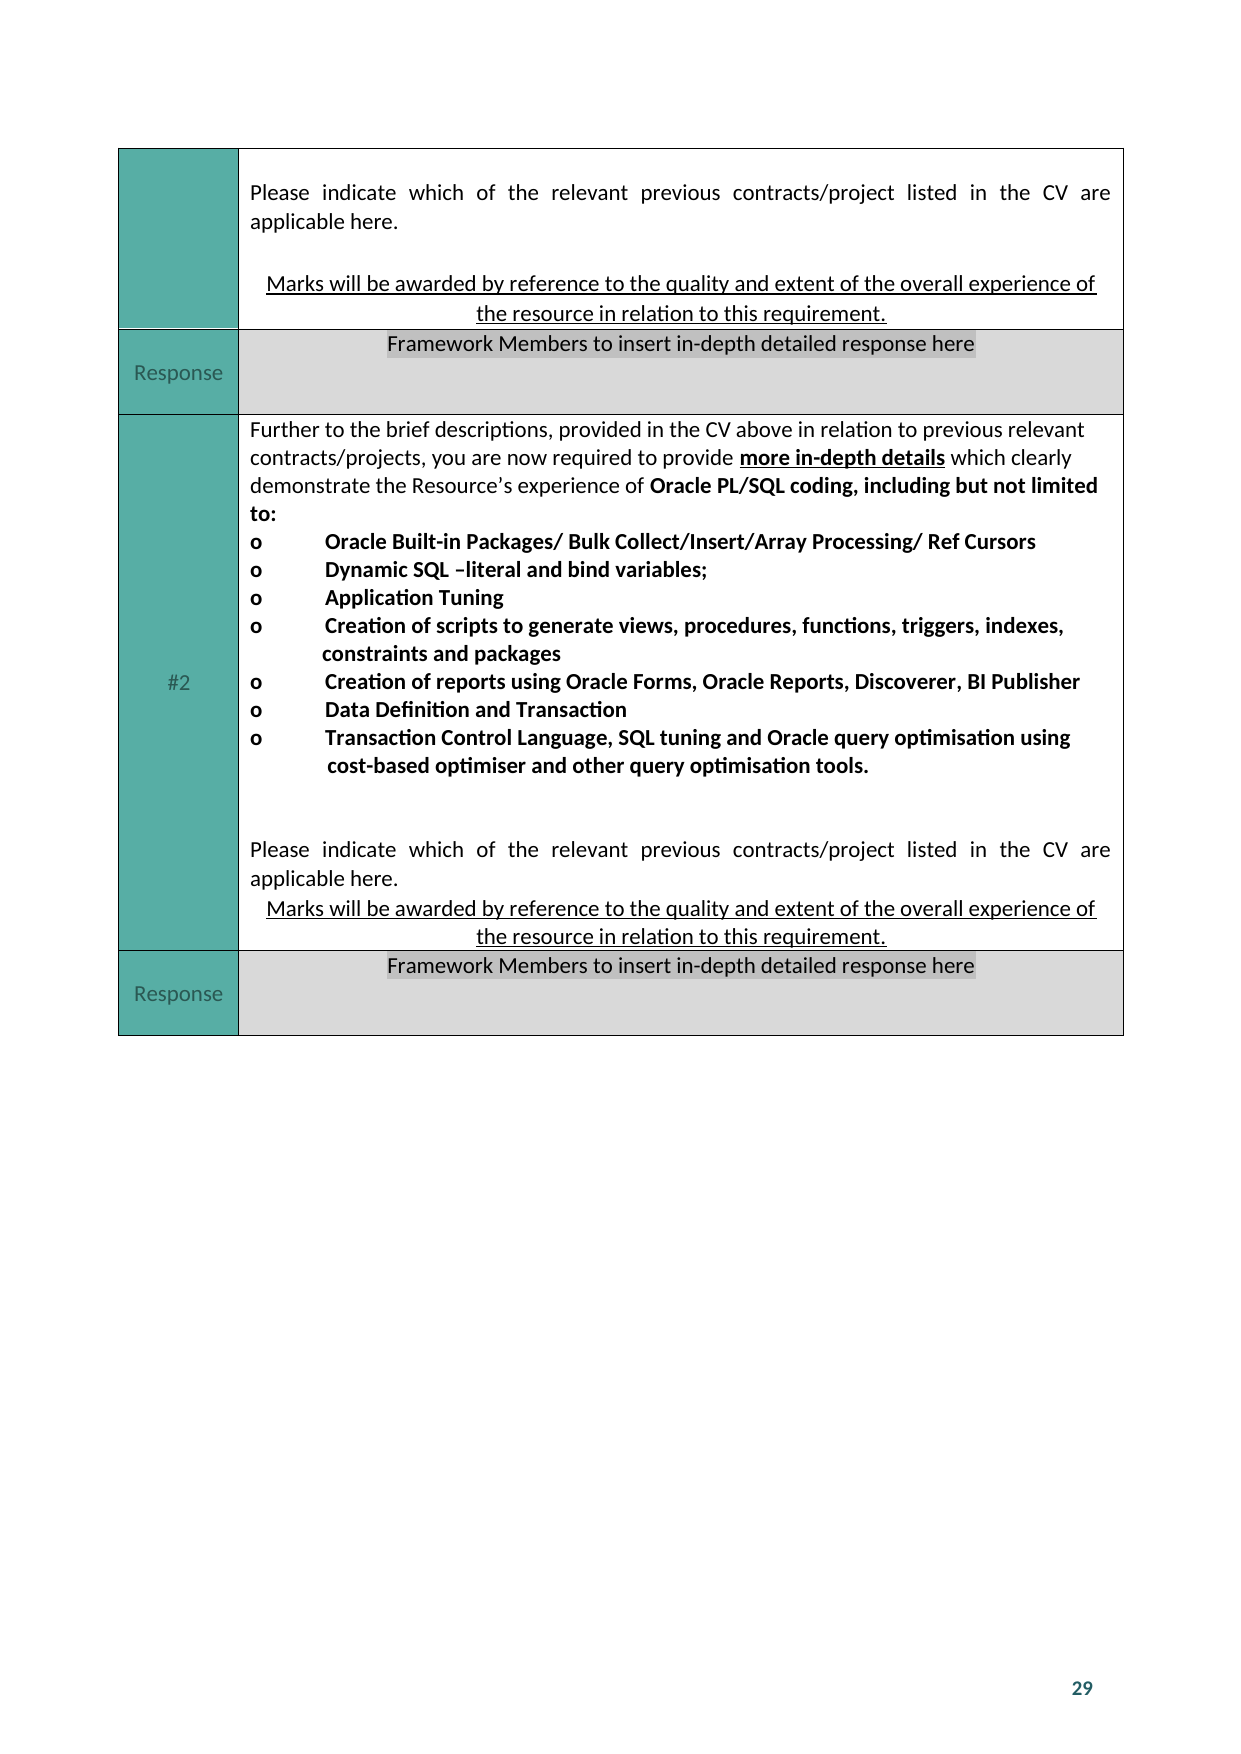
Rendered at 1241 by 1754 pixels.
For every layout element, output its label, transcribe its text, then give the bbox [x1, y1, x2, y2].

table_cell Response [119, 330, 238, 414]
table_cell Response [119, 951, 238, 1035]
table_cell #1 [119, 149, 238, 328]
table_cell #2 [119, 415, 238, 950]
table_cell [239, 149, 1123, 328]
table_cell Framework Members to insert in-depth detailed response here [239, 951, 1123, 1035]
table_cell Framework Members to insert in-depth detailed response here [239, 330, 1123, 414]
table_cell Further to the brief descriptions, provided in the CV above in relation to previous relevant contracts/projects, you are now required to provide more in-depth details which clearly demonstrate the Resource’s experience of Oracle PL/SQL coding, including but not limited to: o Oracle Built-in Packages/ Bulk Collect/Insert/Array Processing/ Ref Cursors o Dynamic SQL –literal and bind variables; o Application Tuning o Creation of scripts to generate views, procedures, functions, triggers, indexes, constraints and packages o Creation of reports using Oracle Forms, Oracle Reports, Discoverer, BI Publisher o Data Definition and Transaction o Transaction Control Language, SQL tuning and Oracle query optimisation using cost-based optimiser and other query optimisation tools. Please indicate which of the relevant previous contracts/project listed in the CV are applicable here. Marks will be awarded by reference to the quality and extent of the overall experience of the resource in relation to this requirement. [239, 415, 1123, 950]
